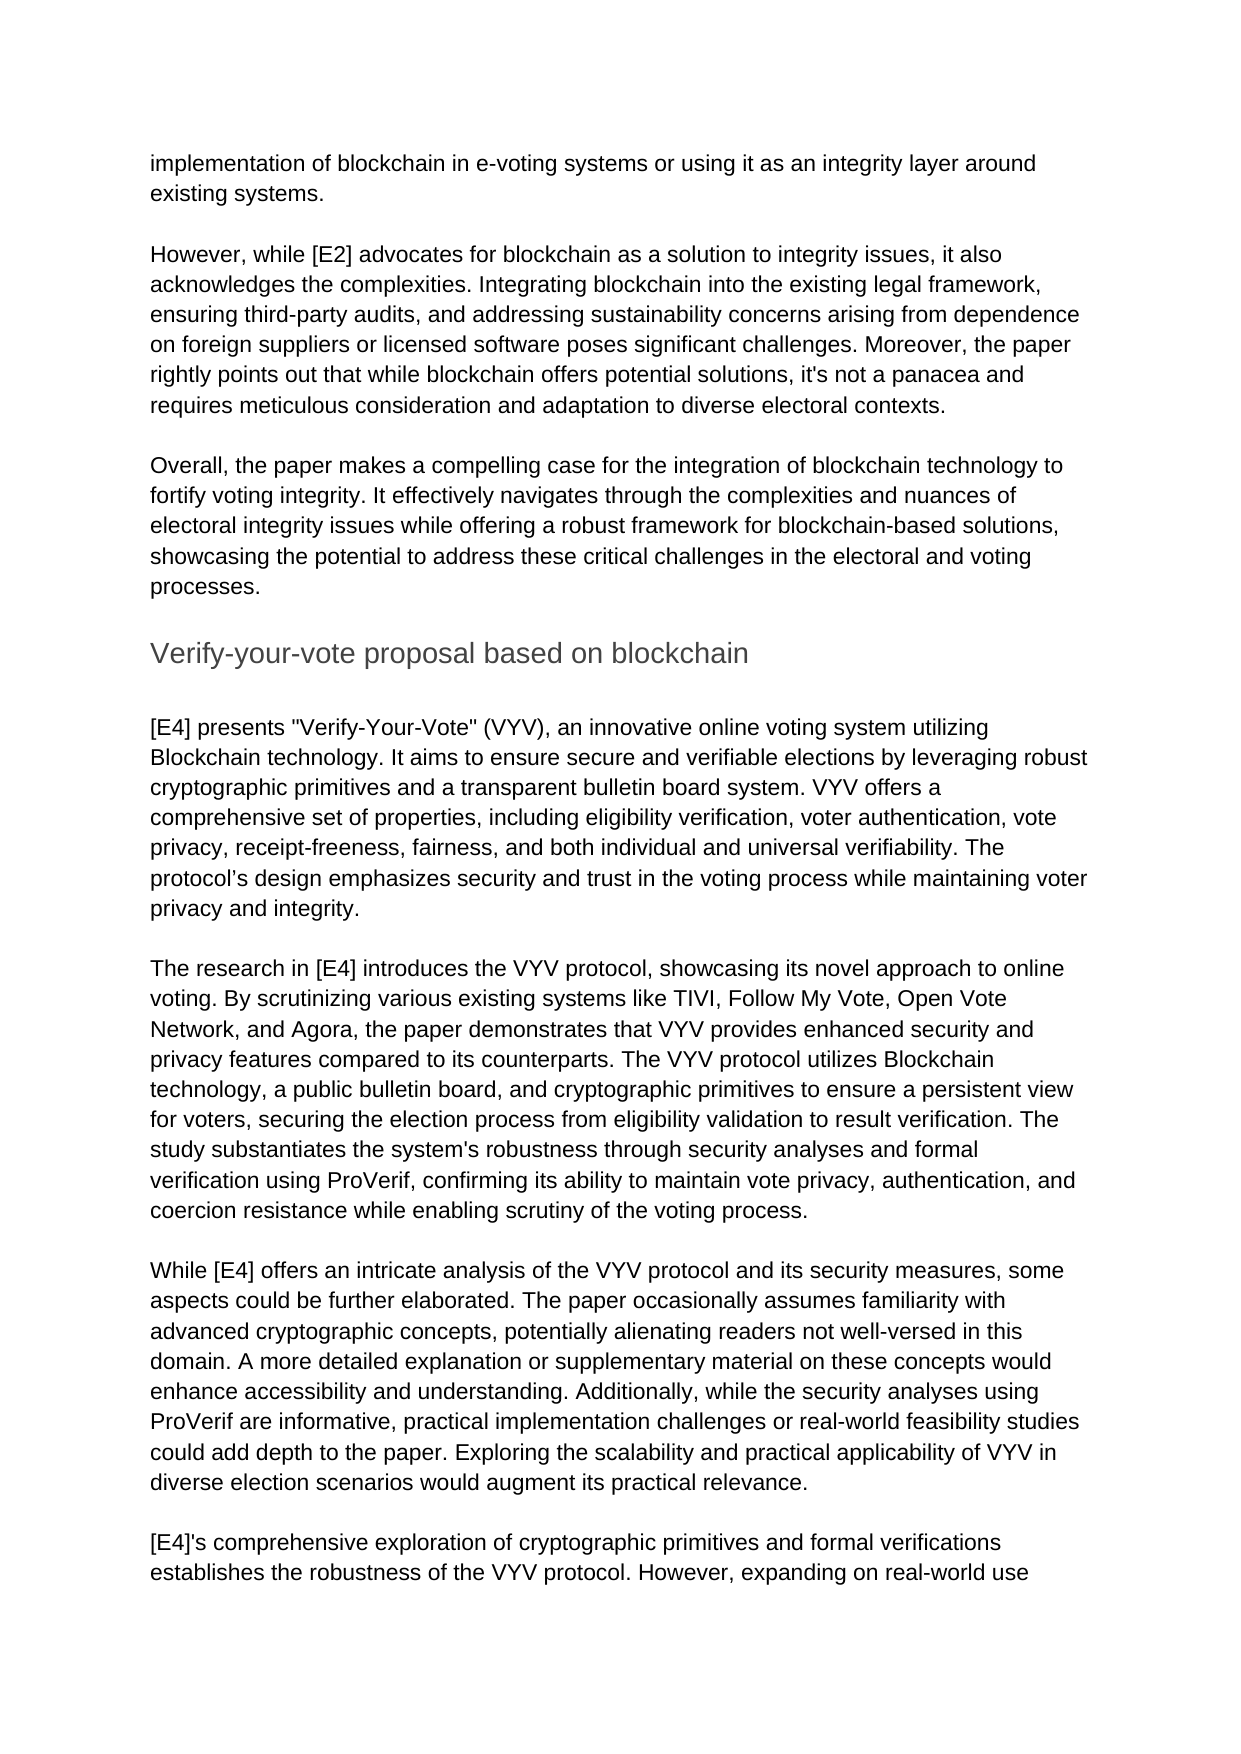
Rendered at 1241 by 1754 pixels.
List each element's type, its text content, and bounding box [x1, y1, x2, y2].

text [150, 1529, 1090, 1586]
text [150, 150, 1090, 207]
text [E4] presents "Verify-Your-Vote" (VYV), an innovative online voting system utilizing Blockchain technology. It aims to ensure secure and verifiable elections by leveraging robust cryptographic primitives and a transparent bulletin board system. VYV offers a comprehensive set of properties, including eligibility verification, voter authentication, vote privacy, receipt-freeness, fairness, and both individual and universal verifiability. The protocol’s design emphasizes security and trust in the voting process while maintaining voter privacy and integrity. [150, 713, 1090, 921]
text While [E4] offers an intricate analysis of the VYV protocol and its security measures, some aspects could be further elaborated. The paper occasionally assumes familiarity with advanced cryptographic concepts, potentially alienating readers not well-versed in this domain. A more detailed explanation or supplementary material on these concepts would enhance accessibility and understanding. Additionally, while the security analyses using ProVerif are informative, practical implementation challenges or real-world feasibility studies could add depth to the paper. Exploring the scalability and practical applicability of VYV in diverse election scenarios would augment its practical relevance. [150, 1257, 1090, 1495]
text Overall, the paper makes a compelling case for the integration of blockchain technology to fortify voting integrity. It effectively navigates through the complexities and nuances of electoral integrity issues while offering a robust framework for blockchain-based solutions, showcasing the potential to address these critical challenges in the electoral and voting processes. [150, 452, 1090, 599]
text The research in [E4] introduces the VYV protocol, showcasing its novel approach to online voting. By scrutinizing various existing systems like TIVI, Follow My Vote, Open Vote Network, and Agora, the paper demonstrates that VYV provides enhanced security and privacy features compared to its counterparts. The VYV protocol utilizes Blockchain technology, a public bulletin board, and cryptographic primitives to ensure a persistent view for voters, securing the election process from eligibility validation to result verification. The study substantiates the system's robustness through security analyses and formal verification using ProVerif, confirming its ability to maintain vote privacy, authentication, and coercion resistance while enabling scrutiny of the voting process. [150, 955, 1090, 1223]
text However, while [E2] advocates for blockchain as a solution to integrity issues, it also acknowledges the complexities. Integrating blockchain into the existing legal framework, ensuring third-party audits, and addressing sustainability concerns arising from dependence on foreign suppliers or licensed software poses significant challenges. Moreover, the paper rightly points out that while blockchain offers potential solutions, it's not a panacea and requires meticulous consideration and adaptation to diverse electoral contexts. [150, 241, 1090, 418]
subtitle Verify-your-vote proposal based on blockchain [150, 636, 1090, 670]
